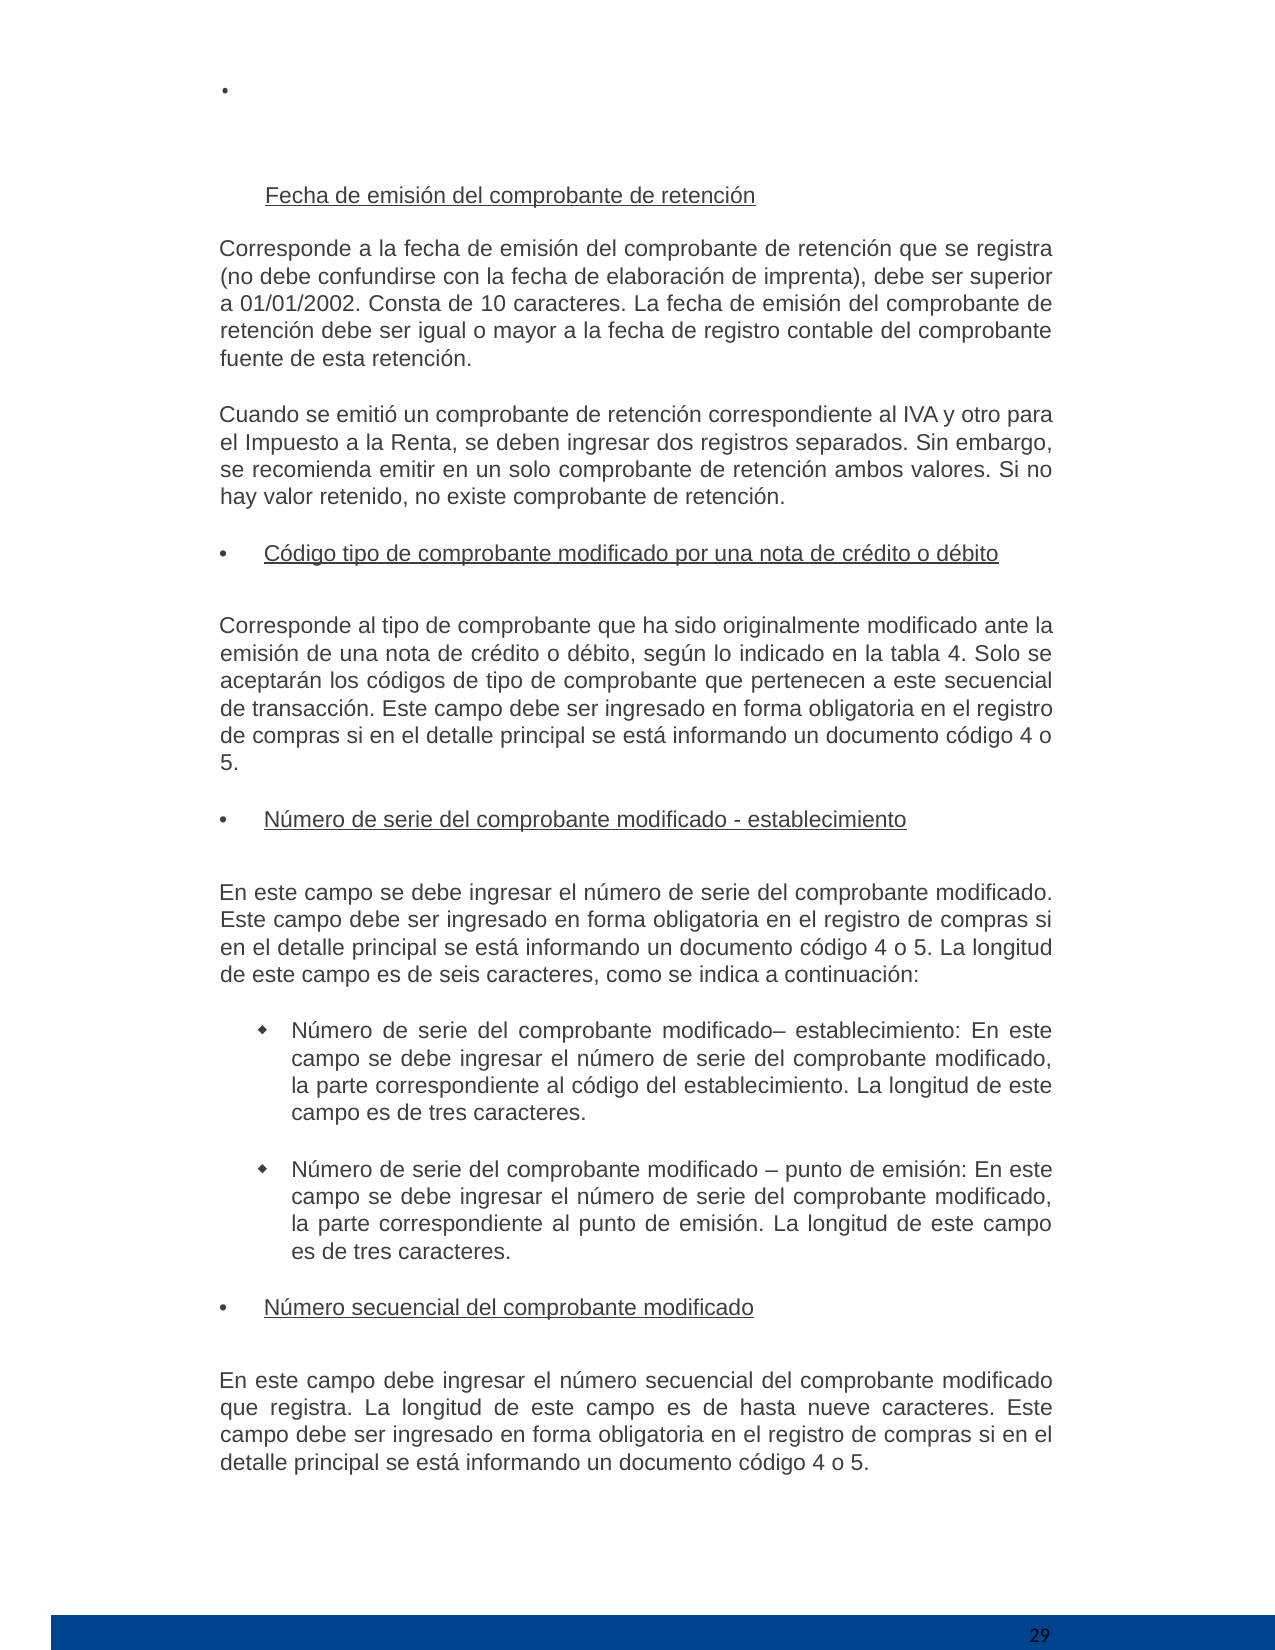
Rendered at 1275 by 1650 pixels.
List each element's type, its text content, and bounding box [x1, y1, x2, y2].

list Número de serie del comprobante modificado - establecimiento [219, 806, 1055, 833]
list Número secuencial del comprobante modificado [219, 1294, 1055, 1320]
text Corresponde al tipo de comprobante que ha sido originalmente modificado ante la emisión de una nota de crédito o débito, según lo indicado en la tabla 4. Solo se aceptarán los códigos de tipo de comprobante que pertenecen a este secuencial de transacción. Este campo debe ser ingresado en forma obligatoria en el registro de compras si en el detalle principal se está informando un documento código 4 o 5. [219, 612, 1053, 776]
text En este campo se debe ingresar el número de serie del comprobante modificado. Este campo debe ser ingresado en forma obligatoria en el registro de compras si en el detalle principal se está informando un documento código 4 o 5. La longitud de este campo es de seis caracteres, como se indica a continuación: [219, 879, 1053, 987]
list Número de serie del comprobante modificado – punto de emisión: En este campo se debe ingresar el número de serie del comprobante modificado, la parte correspondiente al punto de emisión. La longitud de este campo es de tres caracteres. [256, 1156, 1053, 1264]
list Código tipo de comprobante modificado por una nota de crédito o débito [219, 539, 1055, 566]
text Fecha de emisión del comprobante de retención [265, 182, 1055, 208]
list Número de serie del comprobante modificado– establecimiento: En este campo se debe ingresar el número de serie del comprobante modificado, la parte correspondiente al código del establecimiento. La longitud de este campo es de tres caracteres. [256, 1017, 1053, 1126]
text Corresponde a la fecha de emisión del comprobante de retención que se registra (no debe confundirse con la fecha de elaboración de imprenta), debe ser superior a 01/01/2002. Consta de 10 caracteres. La fecha de emisión del comprobante de retención debe ser igual o mayor a la fecha de registro contable del comprobante fuente de esta retención. [219, 235, 1053, 371]
text Cuando se emitió un comprobante de retención correspondiente al IVA y otro para el Impuesto a la Renta, se deben ingresar dos registros separados. Sin embargo, se recomienda emitir en un solo comprobante de retención ambos valores. Si no hay valor retenido, no existe comprobante de retención. [219, 401, 1053, 510]
text En este campo debe ingresar el número secuencial del comprobante modificado que registra. La longitud de este campo es de hasta nueve caracteres. Este campo debe ser ingresado en forma obligatoria en el registro de compras si en el detalle principal se está informando un documento código 4 o 5. [219, 1367, 1053, 1475]
